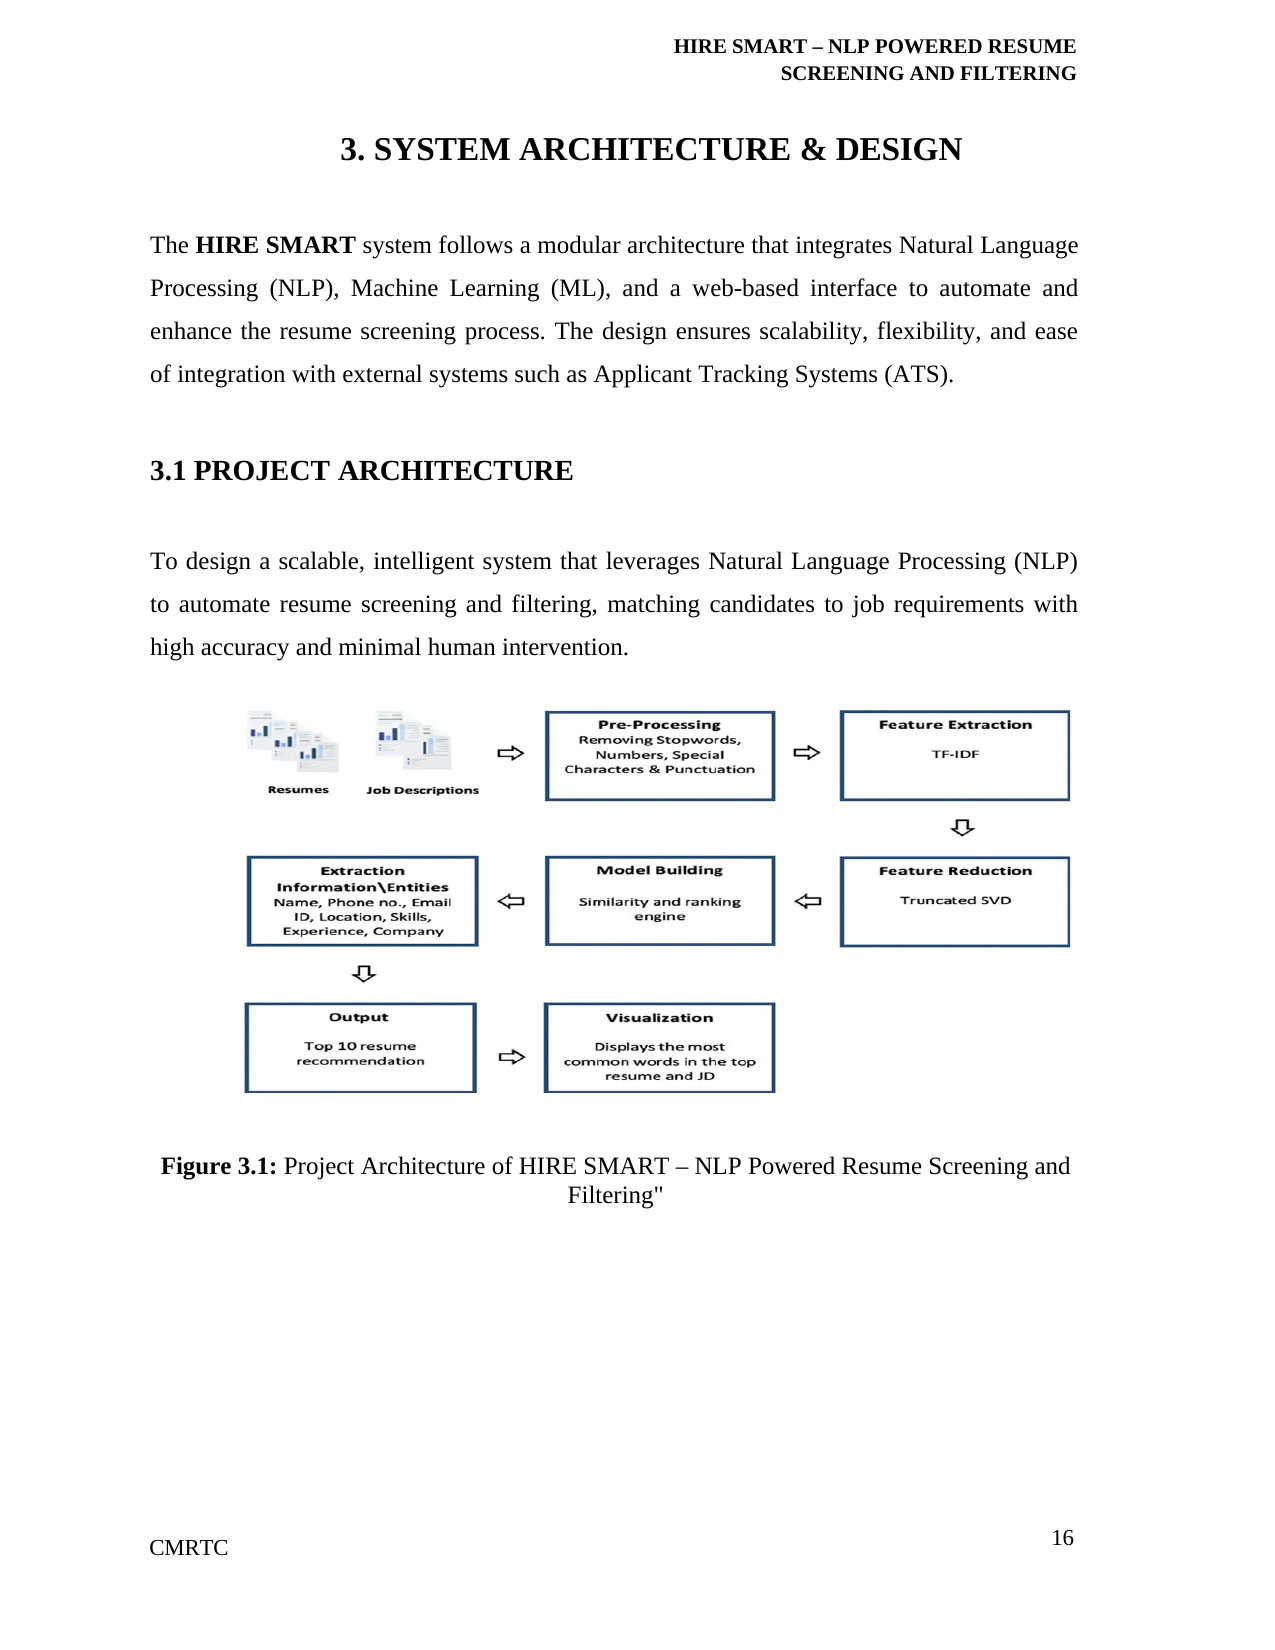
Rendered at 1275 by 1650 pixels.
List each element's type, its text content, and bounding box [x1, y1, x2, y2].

picture [242, 709, 1071, 1093]
list 3. SYSTEM ARCHITECTURE & DESIGN [340, 129, 1162, 167]
text 3.1 PROJECT ARCHITECTURE [150, 453, 1079, 486]
text Figure 3.1: Project Architecture of HIRE SMART – NLP Powered Resume Screening and Filtering" [150, 1151, 1081, 1209]
text To design a scalable, intelligent system that leverages Natural Language Processing (NLP) to automate resume screening and filtering, matching candidates to job requirements with high accuracy and minimal human intervention. [150, 546, 1079, 661]
text The HIRE SMART system follows a modular architecture that integrates Natural Language Processing (NLP), Machine Learning (ML), and a web-based interface to automate and enhance the resume screening process. The design ensures scalability, flexibility, and ease of integration with external systems such as Applicant Tracking Systems (ATS). [150, 230, 1079, 388]
